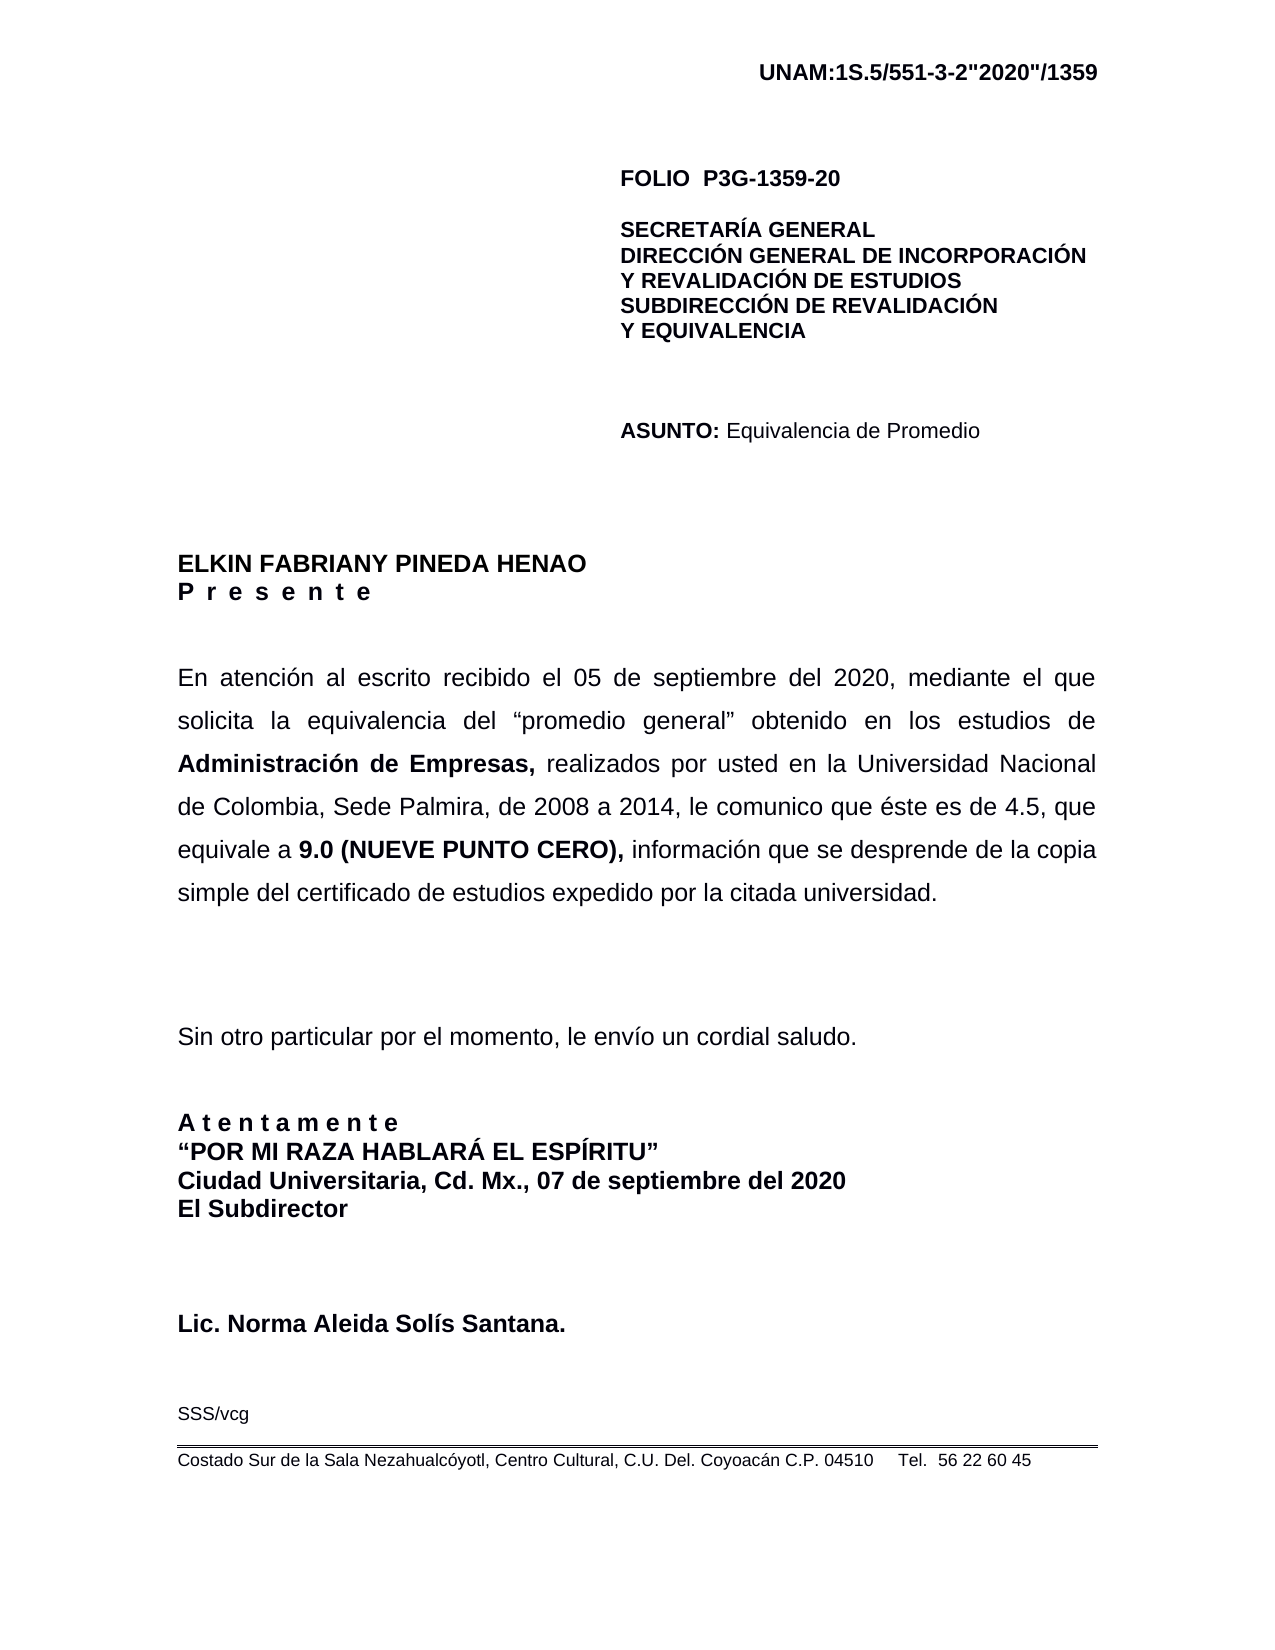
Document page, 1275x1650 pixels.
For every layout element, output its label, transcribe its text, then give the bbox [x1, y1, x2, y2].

text ELKIN FABRIANY PINEDA HENAO [177, 549, 1098, 577]
text Lic. Norma Aleida Solís Santana. [177, 1309, 1098, 1338]
subtitle A t e n t a m e n t e [177, 1108, 1093, 1137]
text Y REVALIDACIÓN DE ESTUDIOS [620, 268, 1098, 293]
text ASUNTO: Equivalencia de Promedio [620, 418, 1098, 443]
text DIRECCIÓN GENERAL DE INCORPORACIÓN [620, 242, 1098, 268]
text SUBDIRECCIÓN DE REVALIDACIÓN [620, 293, 1098, 318]
text “POR MI RAZA HABLARÁ EL ESPÍRITU” [177, 1137, 1093, 1166]
text UNAM:1S.5/551-3-2"2020"/1359 [646, 59, 1098, 86]
text En atención al escrito recibido el 05 de septiembre del 2020, mediante el que solicita la equivalencia del “promedio general” obtenido en los estudios de Administración de Empresas, realizados por usted en la Universidad Nacional de Colombia, Sede Palmira, de 2008 a 2014, le comunico que éste es de 4.5, que equivale a 9.0 (NUEVE PUNTO CERO), información que se desprende de la copia simple del certificado de estudios expedido por la citada universidad. [177, 662, 1098, 907]
text Sin otro particular por el momento, le envío un cordial saludo. [177, 1022, 1092, 1051]
text Ciudad Universitaria, Cd. Mx., 07 de septiembre del 2020 [177, 1166, 1093, 1194]
text FOLIO P3G-1359-20 [620, 164, 1098, 191]
text SECRETARÍA GENERAL [620, 217, 1098, 242]
text Costado Sur de la Sala Nezahualcóyotl, Centro Cultural, C.U. Del. Coyoacán C.P. 04510 Tel. 56 22 60 45 [177, 1448, 1098, 1470]
text Y EQUIVALENCIA [620, 318, 1098, 343]
text SSS/vcg [177, 1403, 1098, 1424]
subtitle El Subdirector [177, 1194, 1093, 1223]
text Presente [177, 577, 1098, 606]
